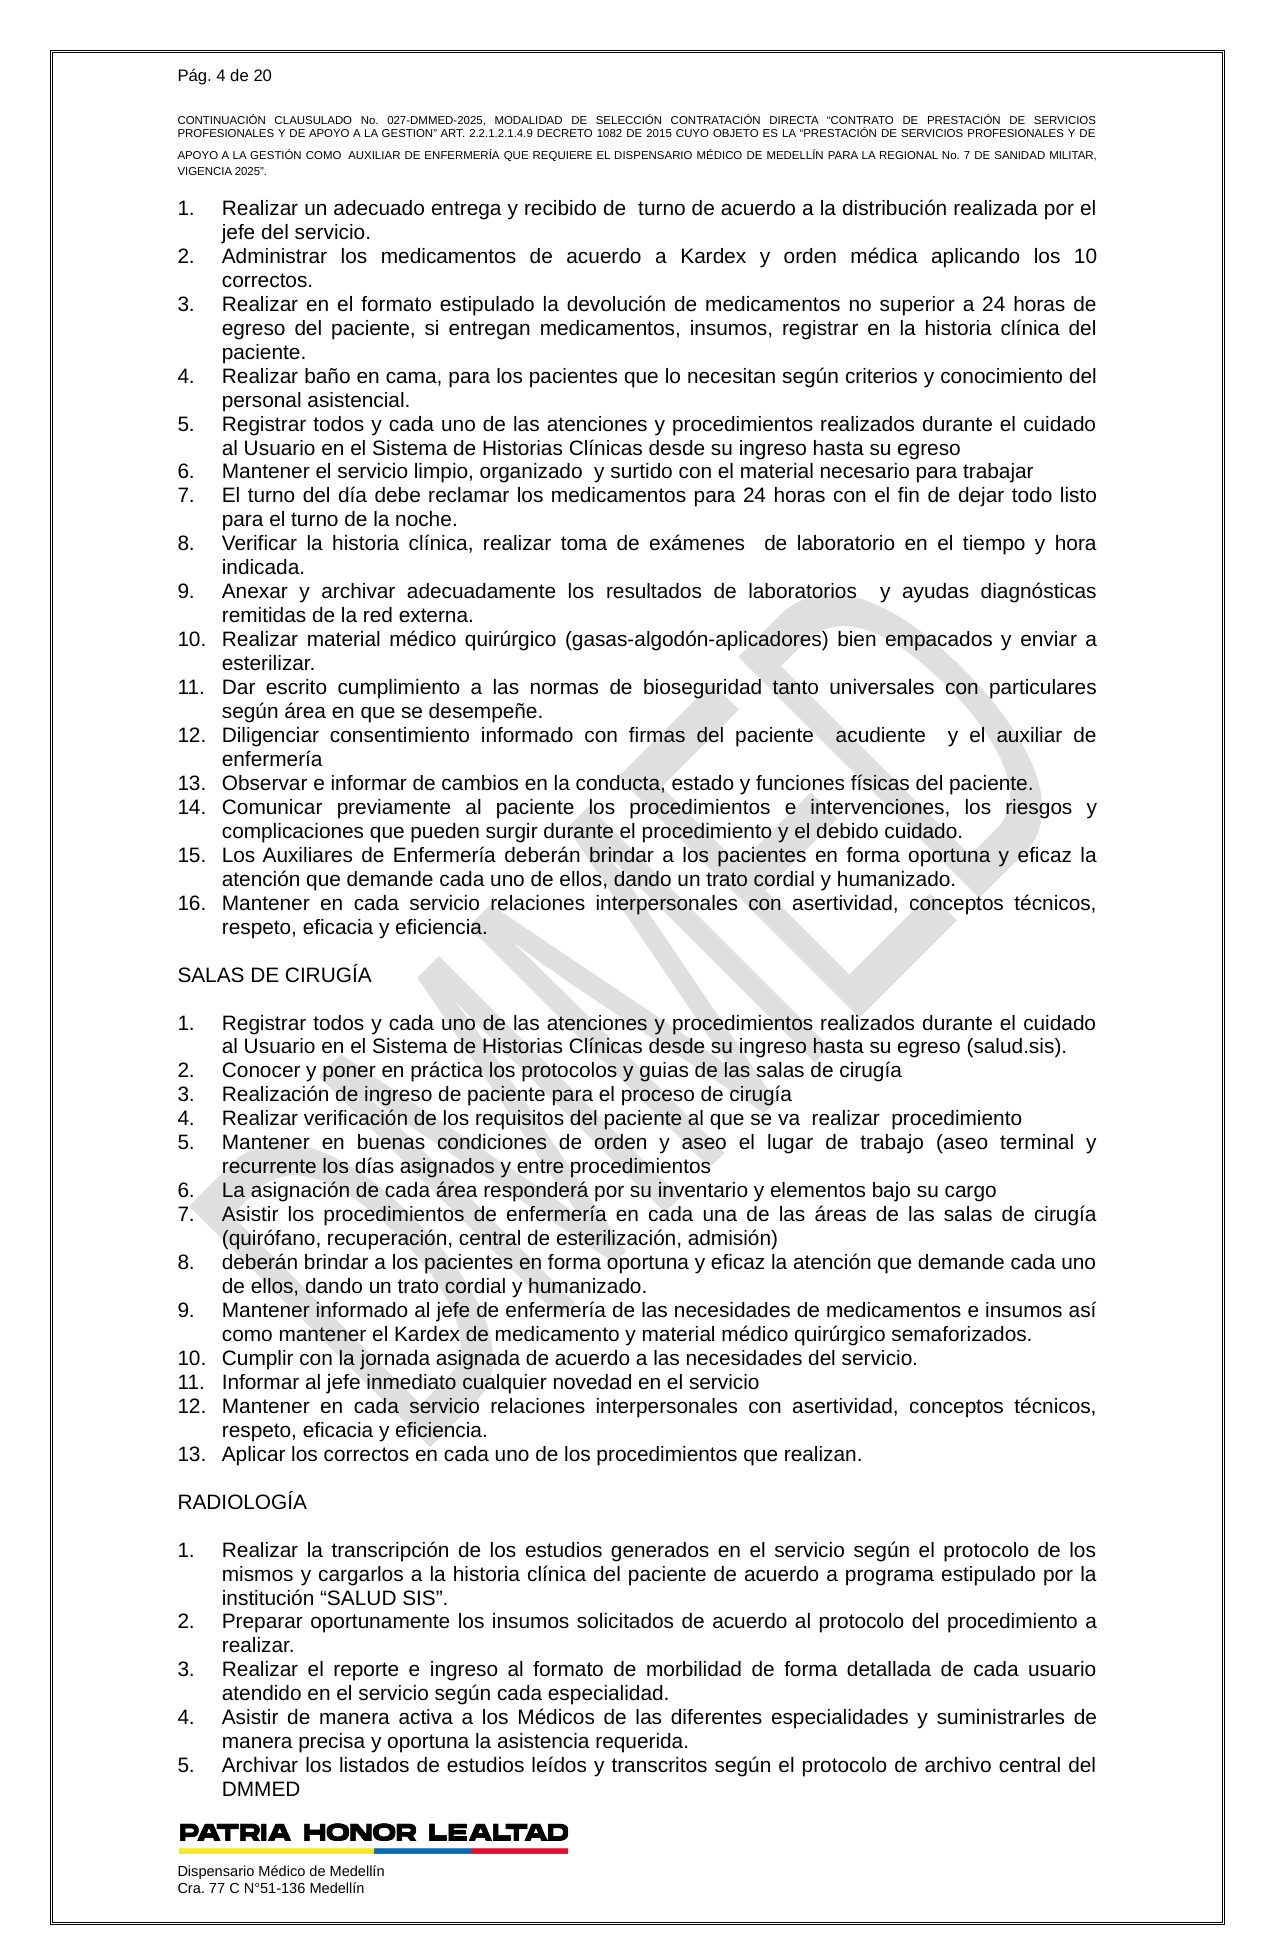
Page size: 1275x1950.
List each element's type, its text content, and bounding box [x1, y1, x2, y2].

text 15. Los Auxiliares de Enfermería deberán brindar a los pacientes en forma oportuna y eficaz la atención que demande cada uno de ellos, dando un trato cordial y humanizado. [177, 843, 1098, 891]
text RADIOLOGÍA [177, 1489, 1098, 1513]
text 7. El turno del día debe reclamar los medicamentos para 24 horas con el fin de dejar todo listo para el turno de la noche. [177, 483, 1098, 531]
text 13. Observar e informar de cambios en la conducta, estado y funciones físicas del paciente. [177, 771, 1098, 795]
text 3. Realizar el reporte e ingreso al formato de morbilidad de forma detallada de cada usuario atendido en el servicio según cada especialidad. [177, 1657, 1098, 1705]
text 5. Archivar los listados de estudios leídos y transcritos según el protocolo de archivo central del DMMED [177, 1753, 1098, 1801]
text 5. Registrar todos y cada uno de las atenciones y procedimientos realizados durante el cuidado al Usuario en el Sistema de Historias Clínicas desde su ingreso hasta su egreso [177, 411, 1098, 459]
text 1. Registrar todos y cada uno de las atenciones y procedimientos realizados durante el cuidado al Usuario en el Sistema de Historias Clínicas desde su ingreso hasta su egreso (salud.sis). [177, 1010, 1098, 1058]
text 8. Verificar la historia clínica, realizar toma de exámenes de laboratorio en el tiempo y hora indicada. [177, 531, 1098, 579]
text 1. Realizar un adecuado entrega y recibido de turno de acuerdo a la distribución realizada por el jefe del servicio. [177, 196, 1098, 244]
text 12. Diligenciar consentimiento informado con firmas del paciente acudiente y el auxiliar de enfermería [177, 723, 1098, 771]
text 2. Administrar los medicamentos de acuerdo a Kardex y orden médica aplicando los 10 correctos. [177, 244, 1098, 292]
text 1. Realizar la transcripción de los estudios generados en el servicio según el protocolo de los mismos y cargarlos a la historia clínica del paciente de acuerdo a programa estipulado por la institución “SALUD SIS”. [177, 1537, 1098, 1609]
text 2. Conocer y poner en práctica los protocolos y guias de las salas de cirugía [177, 1058, 1098, 1082]
text 12. Mantener en cada servicio relaciones interpersonales con asertividad, conceptos técnicos, respeto, eficacia y eficiencia. [177, 1394, 1098, 1442]
text 14. Comunicar previamente al paciente los procedimientos e intervenciones, los riesgos y complicaciones que pueden surgir durante el procedimiento y el debido cuidado. [177, 795, 1098, 843]
text 5. Mantener en buenas condiciones de orden y aseo el lugar de trabajo (aseo terminal y recurrente los días asignados y entre procedimientos [177, 1130, 1098, 1178]
text 16. Mantener en cada servicio relaciones interpersonales con asertividad, conceptos técnicos, respeto, eficacia y eficiencia. [177, 891, 1098, 938]
text 6. La asignación de cada área responderá por su inventario y elementos bajo su cargo [177, 1178, 1098, 1202]
text 8. deberán brindar a los pacientes en forma oportuna y eficaz la atención que demande cada uno de ellos, dando un trato cordial y humanizado. [177, 1250, 1098, 1298]
text 11. Dar escrito cumplimiento a las normas de bioseguridad tanto universales con particulares según área en que se desempeñe. [177, 675, 1098, 723]
text 3. Realización de ingreso de paciente para el proceso de cirugía [177, 1082, 1098, 1106]
text 7. Asistir los procedimientos de enfermería en cada una de las áreas de las salas de cirugía (quirófano, recuperación, central de esterilización, admisión) [177, 1202, 1098, 1250]
text 9. Mantener informado al jefe de enfermería de las necesidades de medicamentos e insumos así como mantener el Kardex de medicamento y material médico quirúrgico semaforizados. [177, 1298, 1098, 1346]
text 2. Preparar oportunamente los insumos solicitados de acuerdo al protocolo del procedimiento a realizar. [177, 1609, 1098, 1657]
text 4. Realizar baño en cama, para los pacientes que lo necesitan según criterios y conocimiento del personal asistencial. [177, 363, 1098, 411]
text 11. Informar al jefe inmediato cualquier novedad en el servicio [177, 1370, 1098, 1394]
text 9. Anexar y archivar adecuadamente los resultados de laboratorios y ayudas diagnósticas remitidas de la red externa. [177, 579, 1098, 627]
text 6. Mantener el servicio limpio, organizado y surtido con el material necesario para trabajar [177, 459, 1098, 483]
picture [179, 1823, 569, 1854]
text 3. Realizar en el formato estipulado la devolución de medicamentos no superior a 24 horas de egreso del paciente, si entregan medicamentos, insumos, registrar en la historia clínica del paciente. [177, 292, 1098, 363]
text 10. Cumplir con la jornada asignada de acuerdo a las necesidades del servicio. [177, 1346, 1098, 1370]
text 4. Asistir de manera activa a los Médicos de las diferentes especialidades y suministrarles de manera precisa y oportuna la asistencia requerida. [177, 1705, 1098, 1753]
text 13. Aplicar los correctos en cada uno de los procedimientos que realizan. [177, 1442, 1098, 1466]
text 4. Realizar verificación de los requisitos del paciente al que se va realizar procedimiento [177, 1106, 1098, 1130]
text SALAS DE CIRUGÍA [177, 962, 1098, 986]
text 10. Realizar material médico quirúrgico (gasas-algodón-aplicadores) bien empacados y enviar a esterilizar. [177, 627, 1098, 675]
